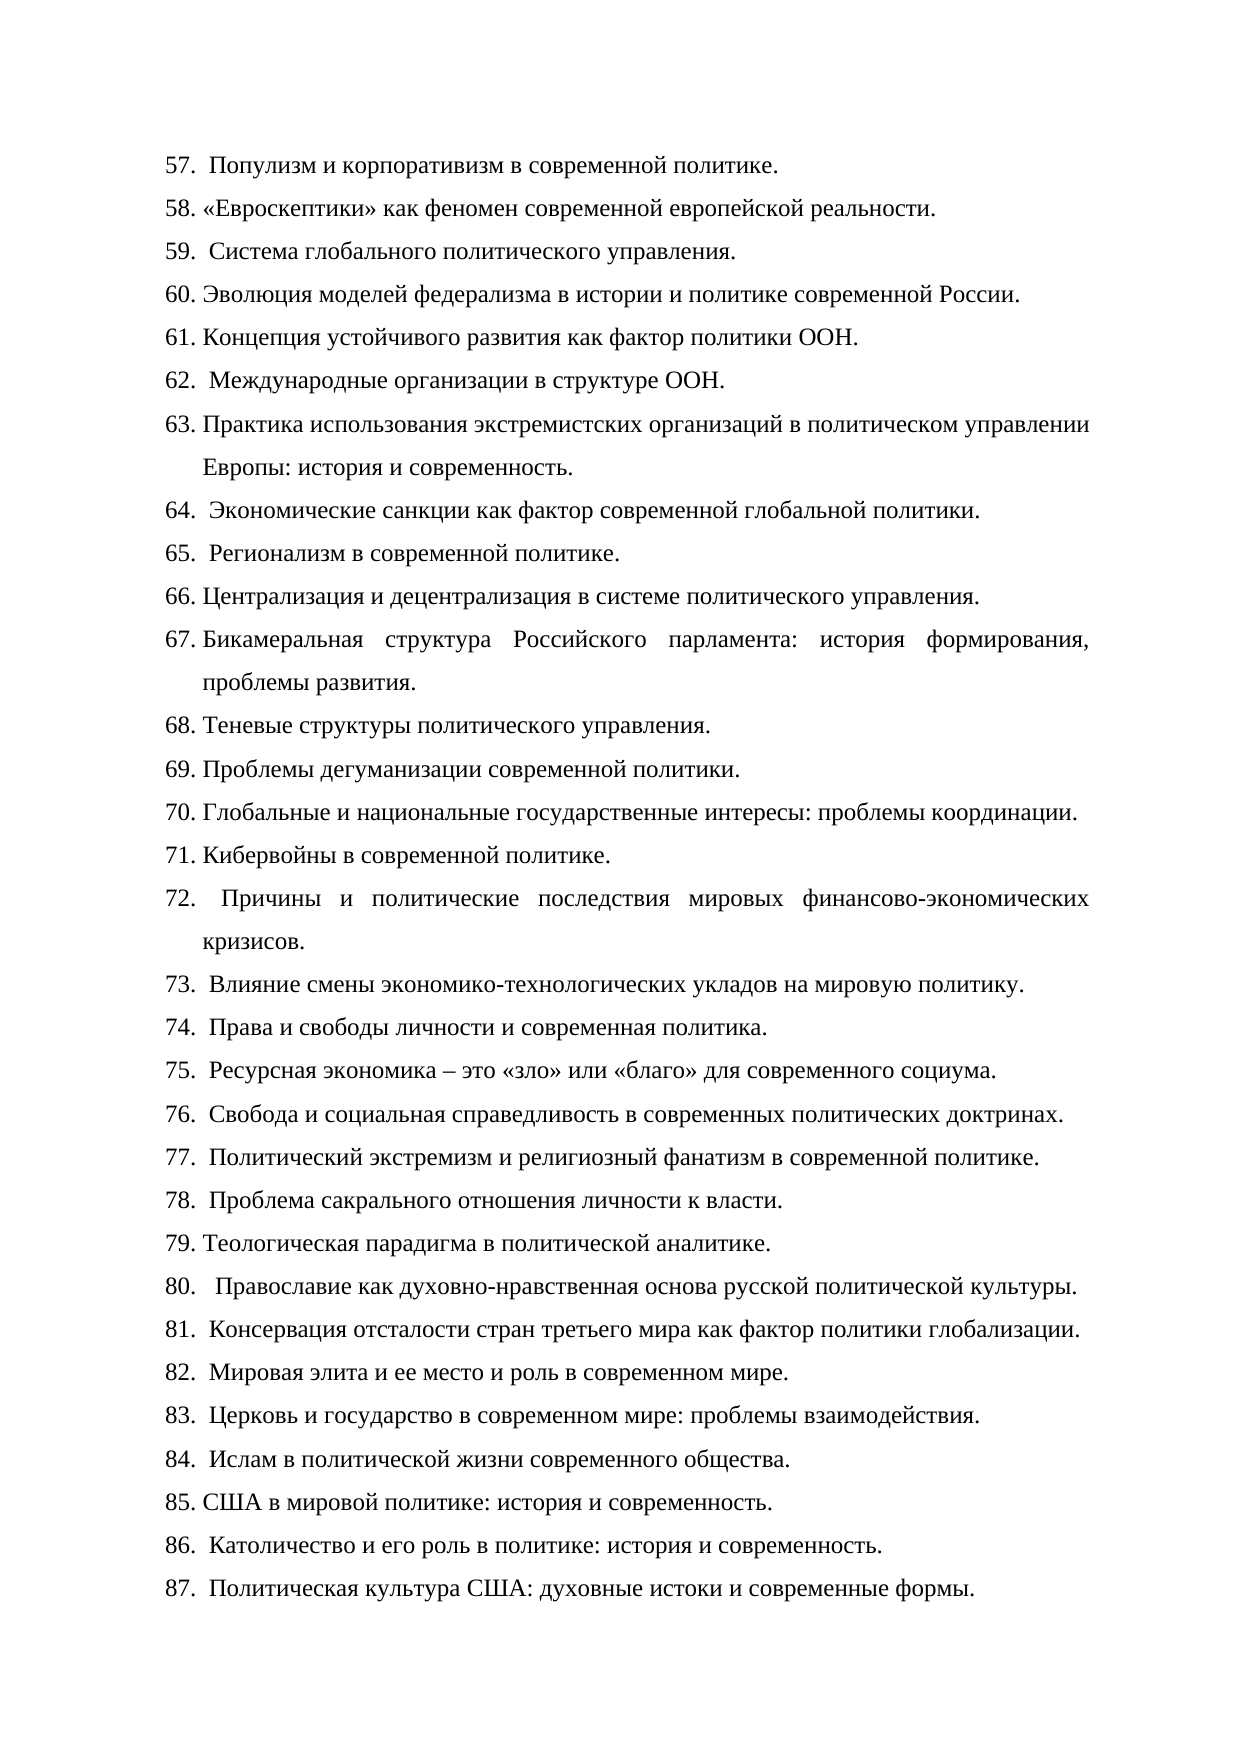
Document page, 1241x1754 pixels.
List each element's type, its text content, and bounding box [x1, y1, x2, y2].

list Практика использования экстремистских организаций в политическом управлении Европы: история и современность. [165, 409, 1090, 481]
list Проблема сакрального отношения личности к власти. [165, 1185, 1090, 1214]
list Церковь и государство в современном мире: проблемы взаимодействия. [165, 1401, 1090, 1429]
list США в мировой политике: история и современность. [165, 1487, 1090, 1516]
list Ислам в политической жизни современного общества. [165, 1444, 1090, 1472]
list Бикамеральная структура Российского парламента: история формирования, проблемы развития. [165, 624, 1090, 696]
list Кибервойны в современной политике. [165, 840, 1090, 869]
list Католичество и его роль в политике: история и современность. [165, 1530, 1090, 1559]
list «Евроскептики» как феномен современной европейской реальности. [165, 193, 1090, 222]
list Политический экстремизм и религиозный фанатизм в современной политике. [165, 1142, 1090, 1171]
list Влияние смены экономико-технологических укладов на мировую политику. [165, 969, 1090, 998]
list Централизация и децентрализация в системе политического управления. [165, 581, 1090, 610]
list Экономические санкции как фактор современной глобальной политики. [165, 495, 1090, 524]
list Свобода и социальная справедливость в современных политических доктринах. [165, 1099, 1090, 1127]
list Проблемы дегуманизации современной политики. [165, 754, 1090, 782]
list Глобальные и национальные государственные интересы: проблемы координации. [165, 797, 1090, 826]
list Ресурсная экономика – это «зло» или «благо» для современного социума. [165, 1056, 1090, 1084]
list Теологическая парадигма в политической аналитике. [165, 1228, 1090, 1257]
list Концепция устойчивого развития как фактор политики ООН. [165, 322, 1090, 351]
list Теневые структуры политического управления. [165, 711, 1090, 739]
list Православие как духовно-нравственная основа русской политической культуры. [165, 1271, 1090, 1300]
list Причины и политические последствия мировых финансово-экономических кризисов. [165, 883, 1090, 955]
list Регионализм в современной политике. [165, 538, 1090, 567]
list Мировая элита и ее место и роль в современном мире. [165, 1357, 1090, 1386]
list Права и свободы личности и современная политика. [165, 1012, 1090, 1041]
list Политическая культура США: духовные истоки и современные формы. [165, 1573, 1090, 1602]
list Консервация отсталости стран третьего мира как фактор политики глобализации. [165, 1314, 1090, 1343]
list Международные организации в структуре ООН. [165, 366, 1090, 394]
list Эволюция моделей федерализма в истории и политике современной России. [165, 279, 1090, 308]
list Популизм и корпоративизм в современной политике. [165, 150, 1090, 179]
list Система глобального политического управления. [165, 236, 1090, 265]
